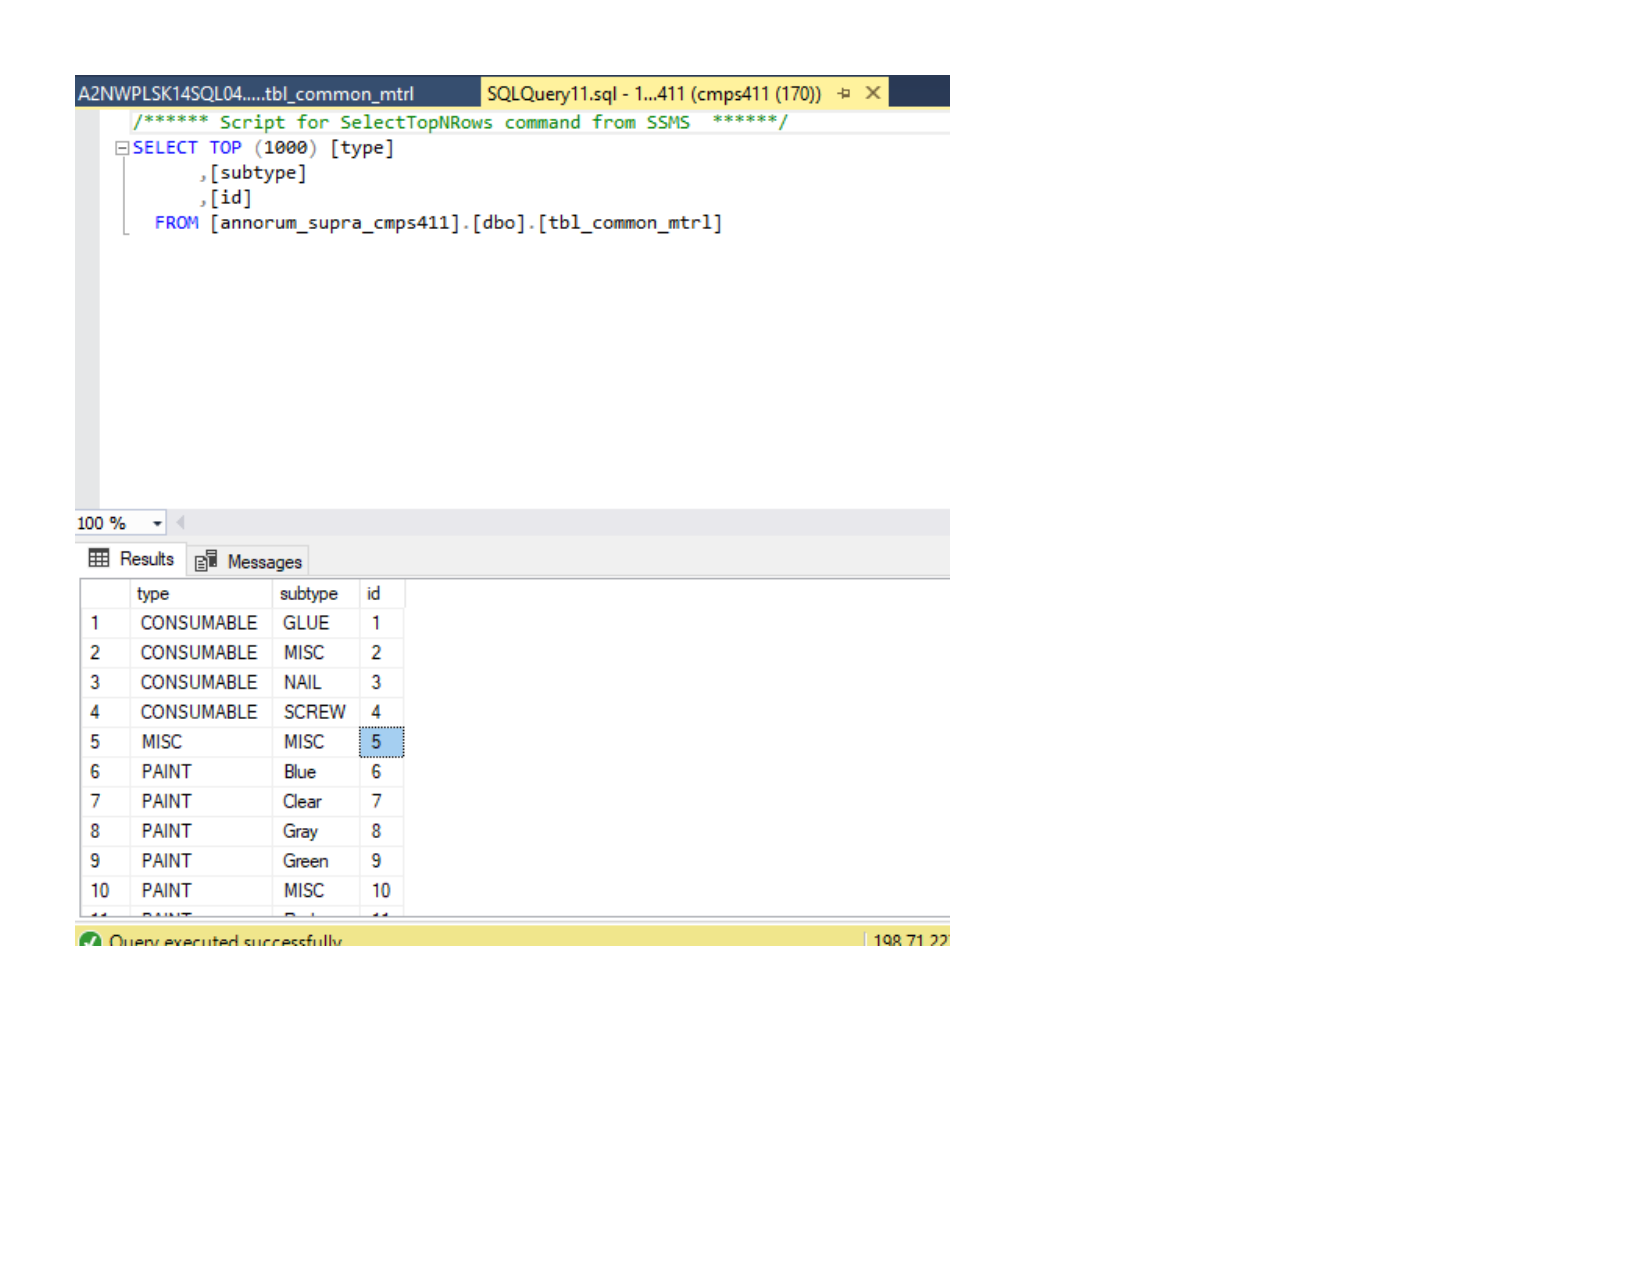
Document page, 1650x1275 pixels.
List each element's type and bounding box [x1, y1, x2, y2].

picture [75, 75, 950, 946]
